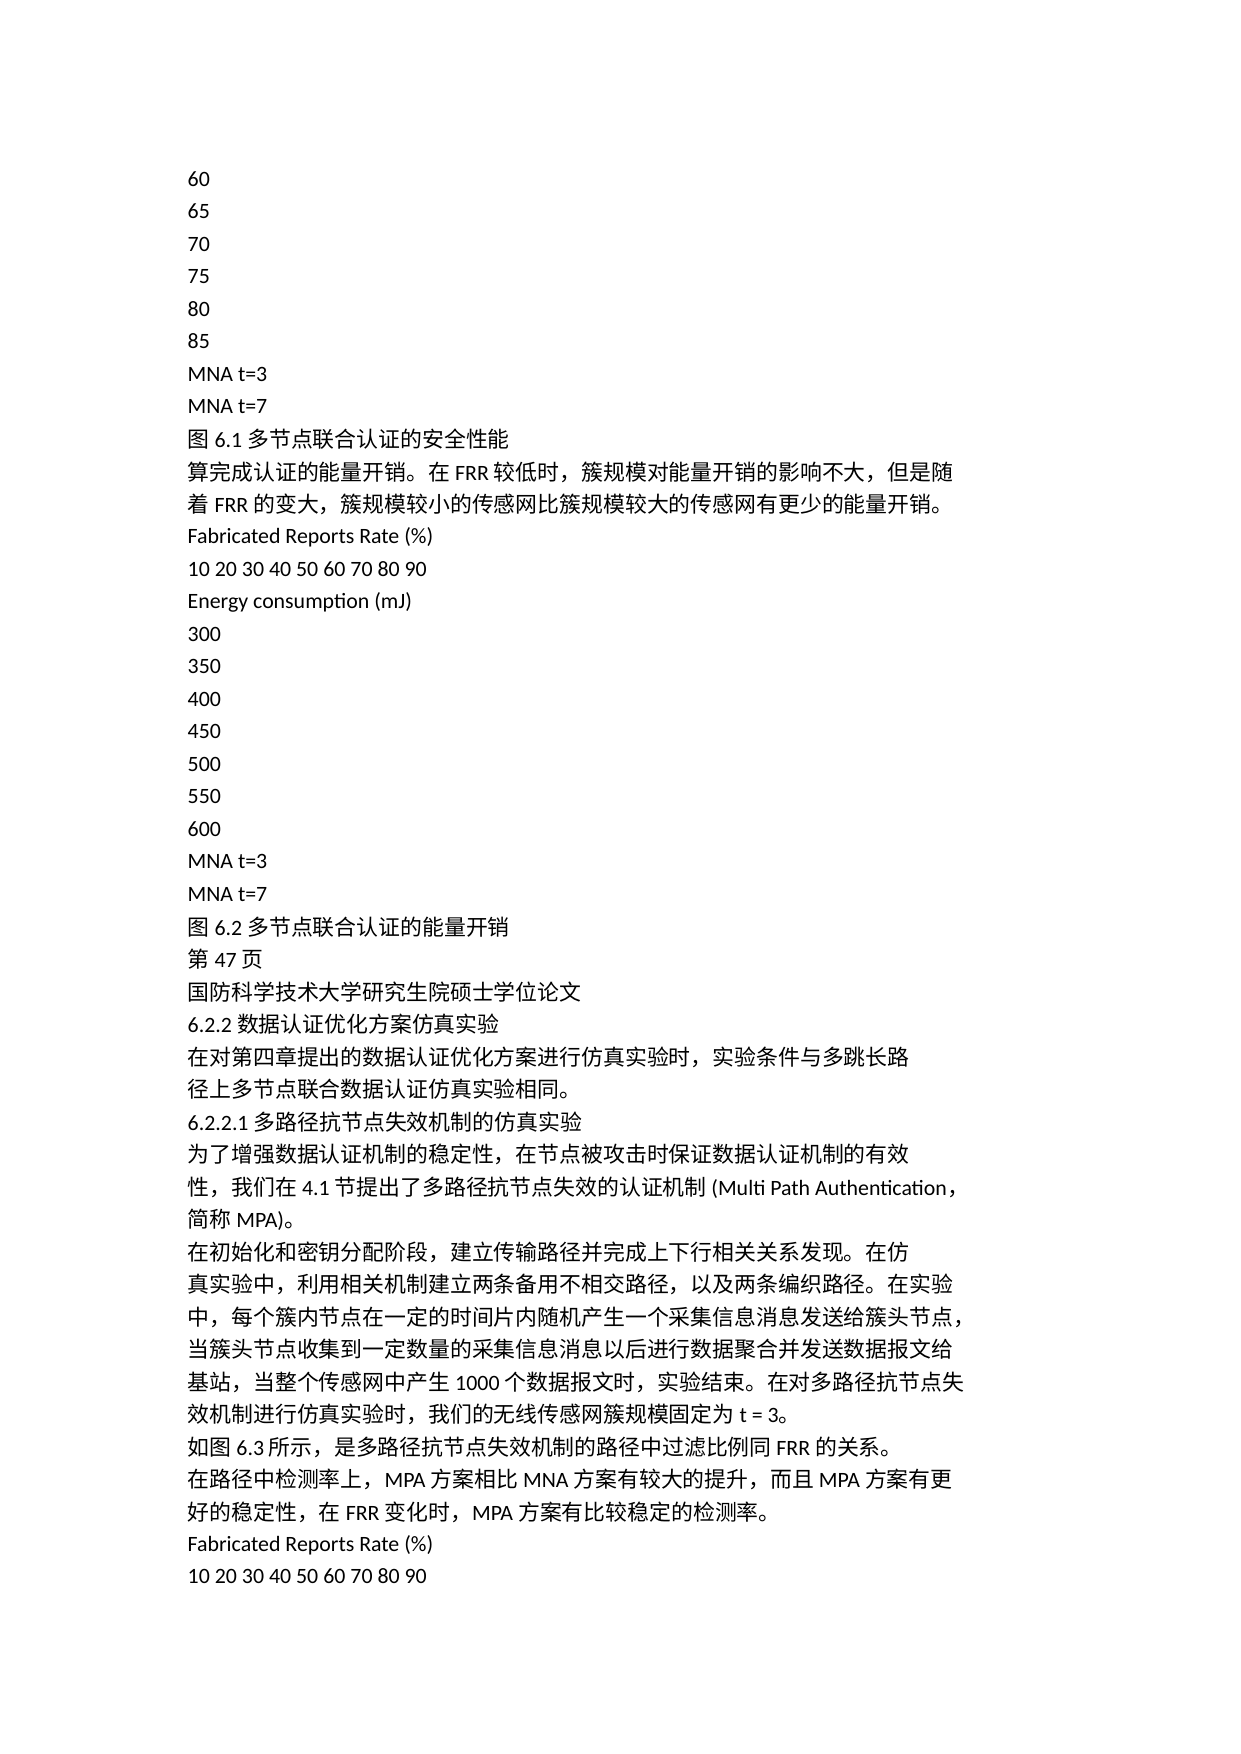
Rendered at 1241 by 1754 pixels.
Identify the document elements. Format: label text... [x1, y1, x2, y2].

text 550 [187, 779, 1053, 812]
text 为了增强数据认证机制的稳定性，在节点被攻击时保证数据认证机制的有效 [187, 1137, 1053, 1169]
text 第 47 页 [187, 942, 1053, 974]
text 如图 6.3所示，是多路径抗节点失效机制的路径中过滤比例同 FRR 的关系。 [187, 1429, 1053, 1462]
text 在路径中检测率上，MPA 方案相比 MNA 方案有较大的提升，而且 MPA 方案有更 [187, 1462, 1053, 1494]
text MNA t=7 [187, 389, 1053, 422]
text 在对第四章提出的数据认证优化方案进行仿真实验时，实验条件与多跳长路 [187, 1039, 1053, 1072]
text 简称 MPA)。 [187, 1202, 1053, 1234]
text 算完成认证的能量开销。在 FRR 较低时，簇规模对能量开销的影响不大，但是随 [187, 454, 1053, 487]
text MNA t=3 [187, 844, 1053, 877]
text Fabricated Reports Rate (%) [187, 1527, 1053, 1559]
text 60 [187, 162, 1053, 194]
text 中，每个簇内节点在一定的时间片内随机产生一个采集信息消息发送给簇头节点， [187, 1299, 1053, 1332]
text 真实验中，利用相关机制建立两条备用不相交路径，以及两条编织路径。在实验 [187, 1267, 1053, 1299]
text Energy consumption (mJ) [187, 584, 1053, 617]
text 450 [187, 714, 1053, 747]
text Fabricated Reports Rate (%) [187, 519, 1053, 552]
text 400 [187, 682, 1053, 714]
text 65 [187, 194, 1053, 227]
text 350 [187, 649, 1053, 682]
text 效机制进行仿真实验时，我们的无线传感网簇规模固定为 t = 3。 [187, 1397, 1053, 1429]
text 好的稳定性，在 FRR 变化时，MPA 方案有比较稳定的检测率。 [187, 1494, 1053, 1527]
text 80 [187, 292, 1053, 324]
text 性，我们在 4.1 节提出了多路径抗节点失效的认证机制 (Multi Path Authentication， [187, 1169, 1053, 1202]
text MNA t=7 [187, 877, 1053, 909]
text 在初始化和密钥分配阶段，建立传输路径并完成上下行相关关系发现。在仿 [187, 1234, 1053, 1267]
text 国防科学技术大学研究生院硕士学位论文 [187, 974, 1053, 1007]
text 6.2.2.1 多路径抗节点失效机制的仿真实验 [187, 1104, 1053, 1137]
text 600 [187, 812, 1053, 844]
text 300 [187, 617, 1053, 649]
text 着 FRR 的变大，簇规模较小的传感网比簇规模较大的传感网有更少的能量开销。 [187, 487, 1053, 519]
text 70 [187, 227, 1053, 259]
text 图 6.2 多节点联合认证的能量开销 [187, 909, 1053, 942]
text 85 [187, 324, 1053, 357]
text 10 20 30 40 50 60 70 80 90 [187, 1559, 1053, 1592]
text 6.2.2 数据认证优化方案仿真实验 [187, 1007, 1053, 1039]
text 图 6.1 多节点联合认证的安全性能 [187, 422, 1053, 454]
text 500 [187, 747, 1053, 779]
text 基站，当整个传感网中产生 1000 个数据报文时，实验结束。在对多路径抗节点失 [187, 1364, 1053, 1397]
text 当簇头节点收集到一定数量的采集信息消息以后进行数据聚合并发送数据报文给 [187, 1332, 1053, 1364]
text 径上多节点联合数据认证仿真实验相同。 [187, 1072, 1053, 1104]
text MNA t=3 [187, 357, 1053, 389]
text 75 [187, 259, 1053, 292]
text 10 20 30 40 50 60 70 80 90 [187, 552, 1053, 584]
